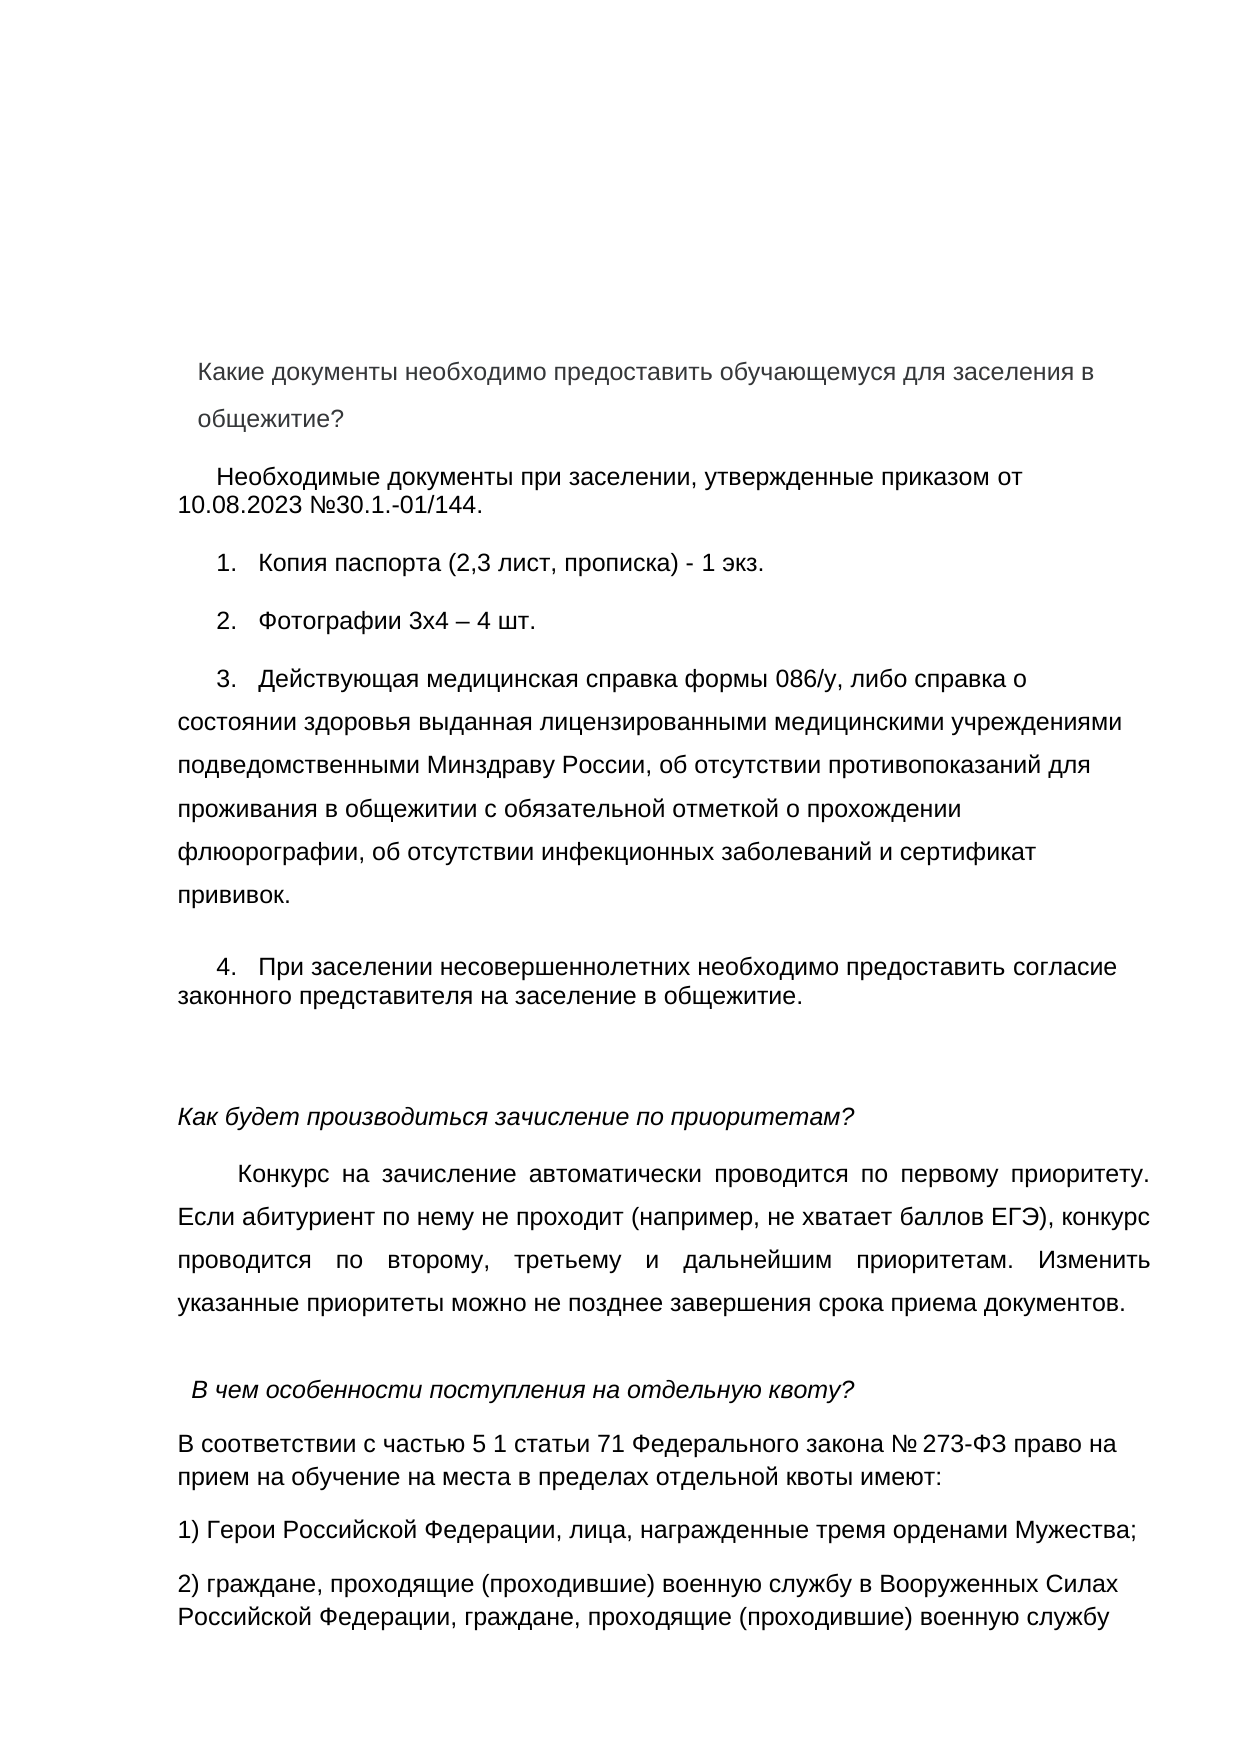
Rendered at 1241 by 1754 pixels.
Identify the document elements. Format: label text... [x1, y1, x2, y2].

text 1) Герои Российской Федерации, лица, награжденные тремя орденами Мужества; [177, 1515, 1152, 1544]
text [177, 1569, 1152, 1631]
text 2. Фотографии 3х4 – 4 шт. [177, 606, 1152, 635]
text Какие документы необходимо предоставить обучающемуся для заселения в общежитие? [197, 339, 1152, 432]
text Как будет производиться зачисление по приоритетам? [177, 1067, 1152, 1130]
list Конкурс на зачисление автоматически проводится по первому приоритету. Если абитуриент по нему не проходит (например, не хватает баллов ЕГЭ), конкурс проводится по второму, третьему и дальнейшим приоритетам. Изменить указанные приоритеты можно не позднее завершения срока приема документов. [177, 1159, 1152, 1317]
text В соответствии с частью 5 1 статьи 71 Федерального закона № 273-ФЗ право на прием на обучение на места в пределах отдельной квоты имеют: [177, 1428, 1152, 1490]
text 1. Копия паспорта (2,3 лист, прописка) - 1 экз. [177, 548, 1152, 577]
text В чем особенности поступления на отдельную квоту? [177, 1375, 1152, 1403]
text 3. Действующая медицинская справка формы 086/у, либо справка о состоянии здоровья выданная лицензированными медицинскими учреждениями подведомственными Минздраву России, об отсутствии противопоказаний для проживания в общежитии с обязательной отметкой о прохождении флюорографии, об отсутствии инфекционных заболеваний и сертификат прививок. [177, 664, 1152, 908]
text Необходимые документы при заселении, утвержденные приказом от 10.08.2023 №30.1.-01/144. [177, 462, 1152, 519]
text 4. При заселении несовершеннолетних необходимо предоставить согласие законного представителя на заселение в общежитие. [177, 952, 1152, 1009]
